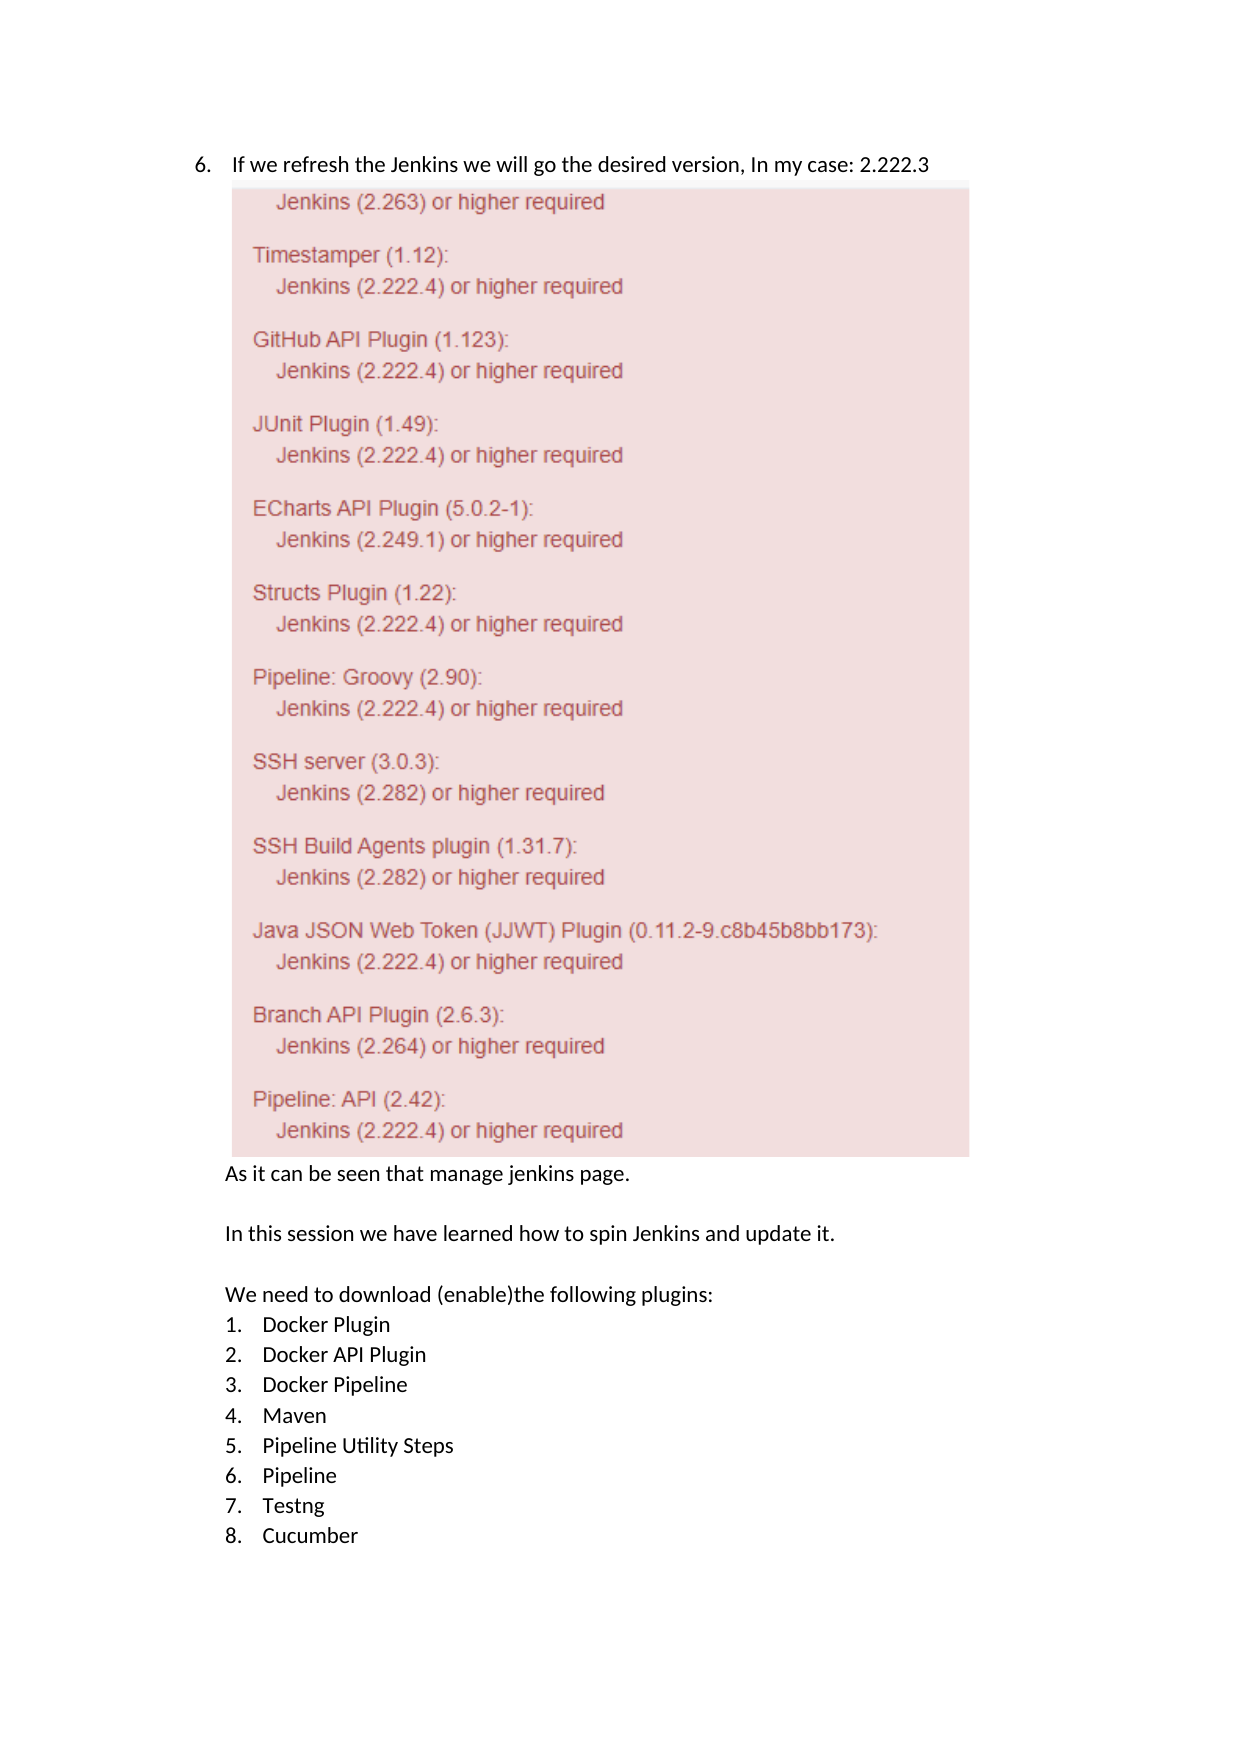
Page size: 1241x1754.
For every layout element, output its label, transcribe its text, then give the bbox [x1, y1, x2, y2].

list Pipeline Utility Steps [225, 1431, 1090, 1459]
list We need to download (enable)the following plugins: [225, 1280, 1090, 1308]
list Docker Plugin [225, 1310, 1090, 1338]
list Testng [225, 1491, 1090, 1519]
list Pipeline [225, 1461, 1090, 1489]
picture [231, 180, 970, 1157]
list Cucumber [225, 1522, 1090, 1549]
list Docker Pipeline [225, 1371, 1090, 1398]
list In this session we have learned how to spin Jenkins and update it. [225, 1219, 1090, 1247]
list Docker API Plugin [225, 1340, 1090, 1368]
list Maven [225, 1401, 1090, 1429]
list As it can be seen that manage jenkins page. [225, 1159, 1090, 1187]
